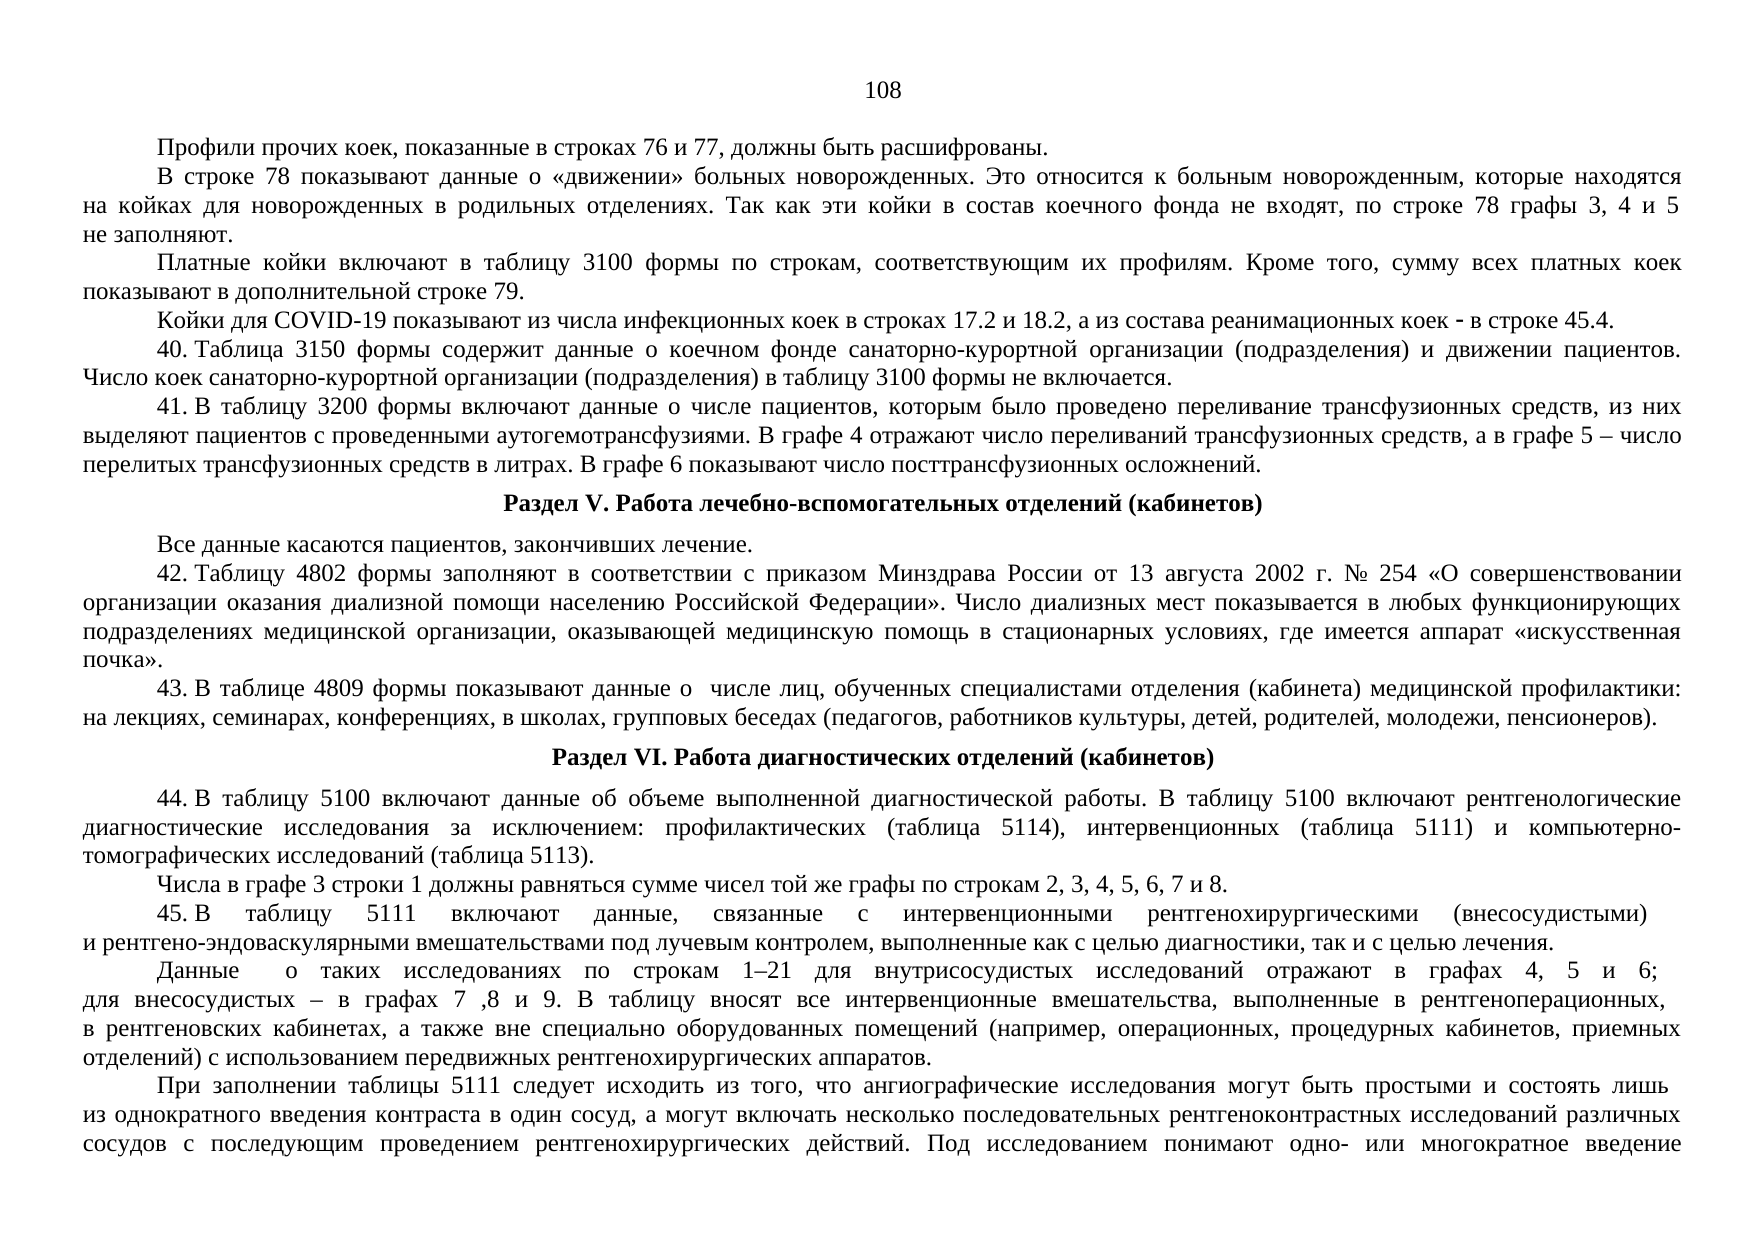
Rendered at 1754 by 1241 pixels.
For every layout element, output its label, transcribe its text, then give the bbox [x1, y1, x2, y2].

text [83, 1070, 1683, 1157]
text Профили прочих коек, показанные в строках 76 и 77, должны быть расшифрованы. [83, 132, 1683, 161]
text 41. В таблицу 3200 формы включают данные о числе пациентов, которым было проведено переливание трансфузионных средств, из них выделяют пациентов с проведенными аутогемотрансфузиями. В графе 4 отражают число переливаний трансфузионных средств, а в графе 5 – число перелитых трансфузионных средств в литрах. В графе 6 показывают число посттрансфузионных осложнений. [83, 391, 1683, 477]
text 43. В таблице 4809 формы показывают данные о числе лиц, обученных специалистами отделения (кабинета) медицинской профилактики: на лекциях, семинарах, конференциях, в школах, групповых беседах (педагогов, работников культуры, детей, родителей, молодежи, пенсионеров). [83, 673, 1683, 731]
text Числа в графе 3 строки 1 должны равняться сумме чисел той же графы по строкам 2, 3, 4, 5, 6, 7 и 8. [83, 869, 1683, 898]
text Все данные касаются пациентов, закончивших лечение. [83, 529, 1683, 558]
text 44. В таблицу 5100 включают данные об объеме выполненной диагностической работы. В таблицу 5100 включают рентгенологические диагностические исследования за исключением: профилактических (таблица 5114), интервенционных (таблица 5111) и компьютерно-томографических исследований (таблица 5113). [83, 783, 1683, 869]
text Койки для COVID-19 показывают из числа инфекционных коек в строках 17.2 и 18.2, а из состава реанимационных коек в строке 45.4. [83, 305, 1683, 334]
text 45. В таблицу 5111 включают данные, связанные с интервенционными рентгенохирургическими (внесосудистыми) и рентгено-эндоваскулярными вмешательствами под лучевым контролем, выполненные как с целью диагностики, так и с целью лечения. [83, 898, 1683, 955]
text 42. Таблицу 4802 формы заполняют в соответствии с приказом Минздрава России от 13 августа 2002 г. № 254 «О совершенствовании организации оказания диализной помощи населению Российской Федерации». Число диализных мест показывается в любых функционирующих подразделениях медицинской организации, оказывающей медицинскую помощь в стационарных условиях, где имеется аппарат «искусственная почка». [83, 558, 1683, 673]
text Раздел VI. Работа диагностических отделений (кабинетов) [83, 743, 1683, 770]
text В строке 78 показывают данные о «движении» больных новорожденных. Это относится к больным новорожденным, которые находятся на койках для новорожденных в родильных отделениях. Так как эти койки в состав коечного фонда не входят, по строке 78 графы 3, 4 и 5 не заполняют. [83, 161, 1683, 247]
text Раздел V. Работа лечебно-вспомогательных отделений (кабинетов) [83, 490, 1683, 517]
text 40. Таблица 3150 формы содержит данные о коечном фонде санаторно-курортной организации (подразделения) и движении пациентов. Число коек санаторно-курортной организации (подразделения) в таблицу 3100 формы не включается. [83, 334, 1683, 391]
text Данные о таких исследованиях по строкам 1–21 для внутрисосудистых исследований отражают в графах 4, 5 и 6; для внесосудистых – в графах 7 ,8 и 9. В таблицу вносят все интервенционные вмешательства, выполненные в рентгеноперационных, в рентгеновских кабинетах, а также вне специально оборудованных помещений (например, операционных, процедурных кабинетов, приемных отделений) с использованием передвижных рентгенохирургических аппаратов. [83, 955, 1683, 1070]
text Платные койки включают в таблицу 3100 формы по строкам, соответствующим их профилям. Кроме того, сумму всех платных коек показывают в дополнительной строке 79. [83, 247, 1683, 305]
